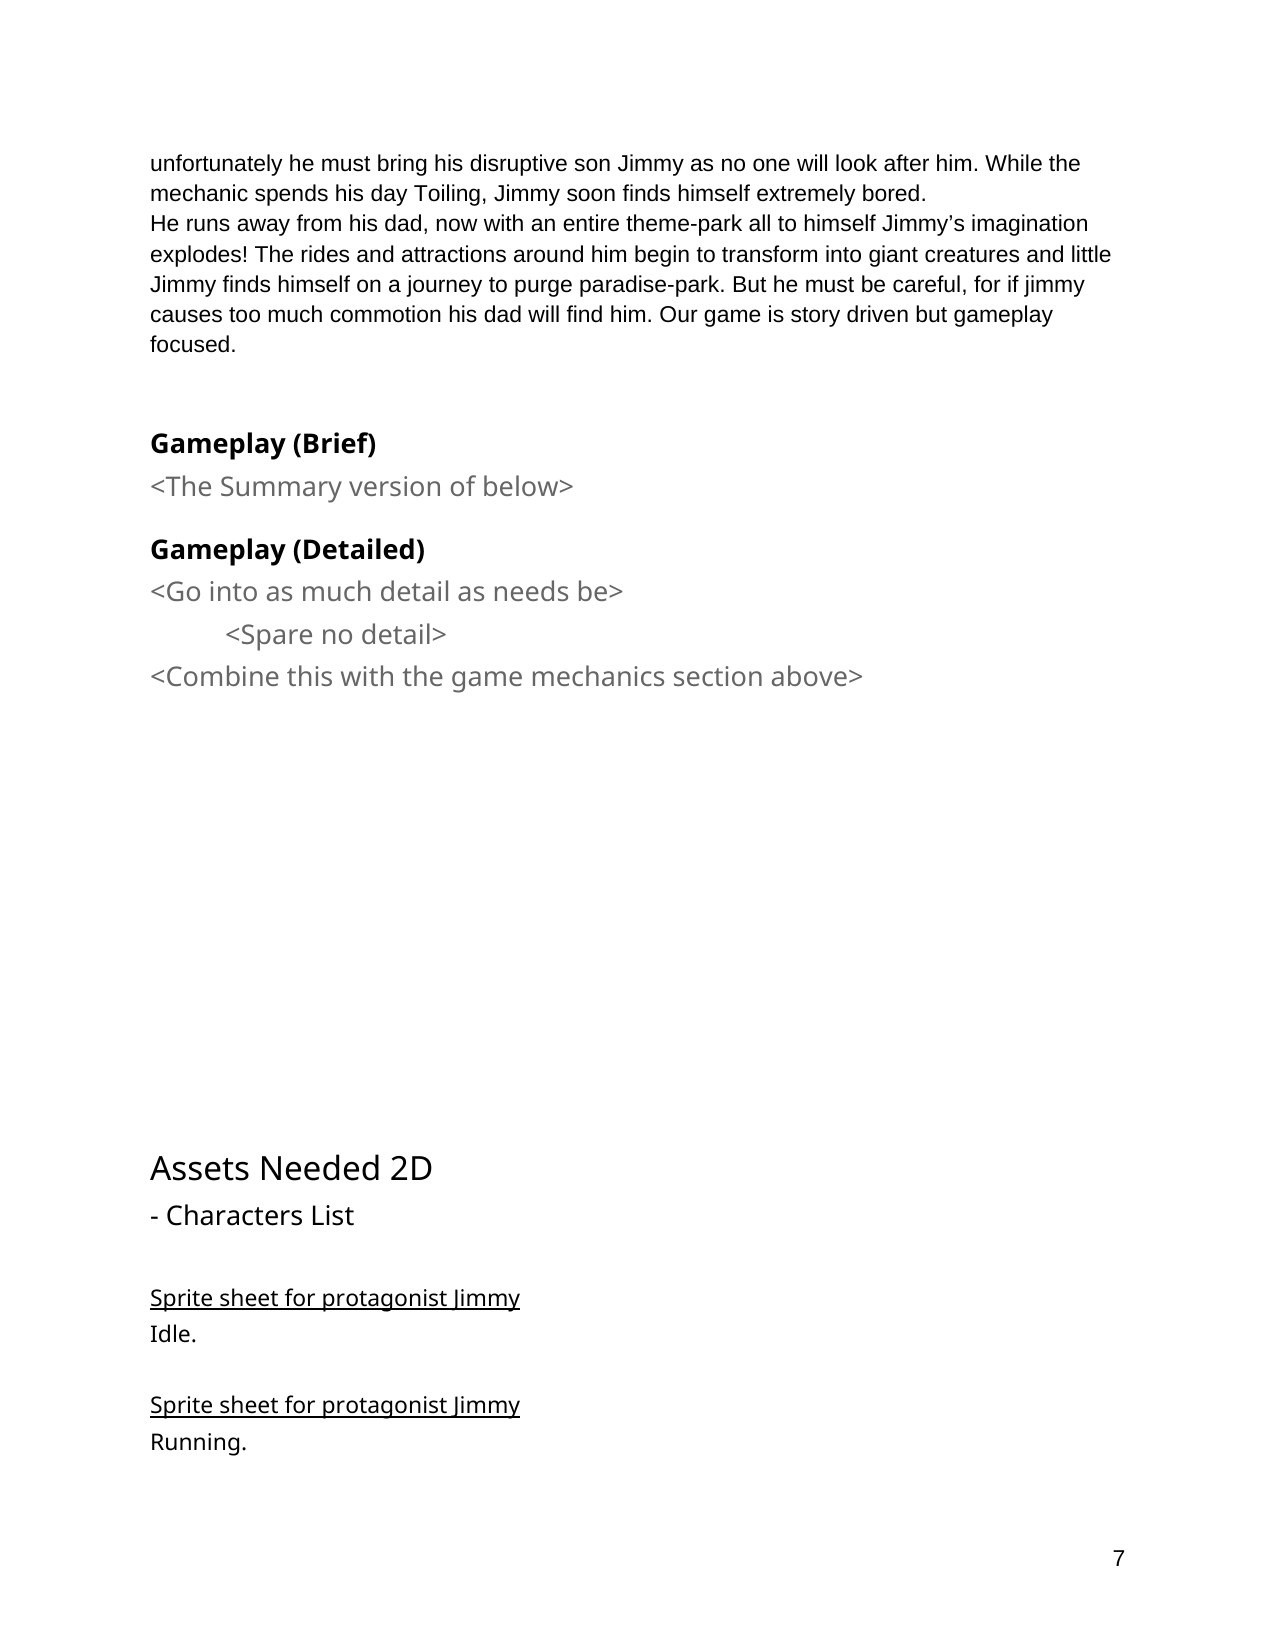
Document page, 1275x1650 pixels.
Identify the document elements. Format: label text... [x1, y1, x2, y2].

subtitle Assets Needed 2D [150, 1145, 1125, 1190]
text <Spare no detail> [150, 615, 1125, 652]
text - Characters List [150, 1197, 1125, 1234]
text Sprite sheet for protagonist Jimmy Idle. Sprite sheet for protagonist Jimmy Running. [150, 1282, 1125, 1457]
text <Combine this with the game mechanics section above> [150, 657, 1125, 694]
subtitle Gameplay (Detailed) [150, 530, 1125, 567]
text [150, 150, 1125, 207]
text <The Summary version of below> [150, 467, 1125, 504]
text He runs away from his dad, now with an entire theme-park all to himself Jimmy’s imagination explodes! The rides and attractions around him begin to transform into giant creatures and little Jimmy finds himself on a journey to purge paradise-park. But he must be careful, for if jimmy causes too much commotion his dad will find him. Our game is story driven but gameplay focused. [150, 210, 1125, 358]
text <Go into as much detail as needs be> [150, 573, 1125, 609]
subtitle Gameplay (Brief) [150, 425, 1125, 462]
